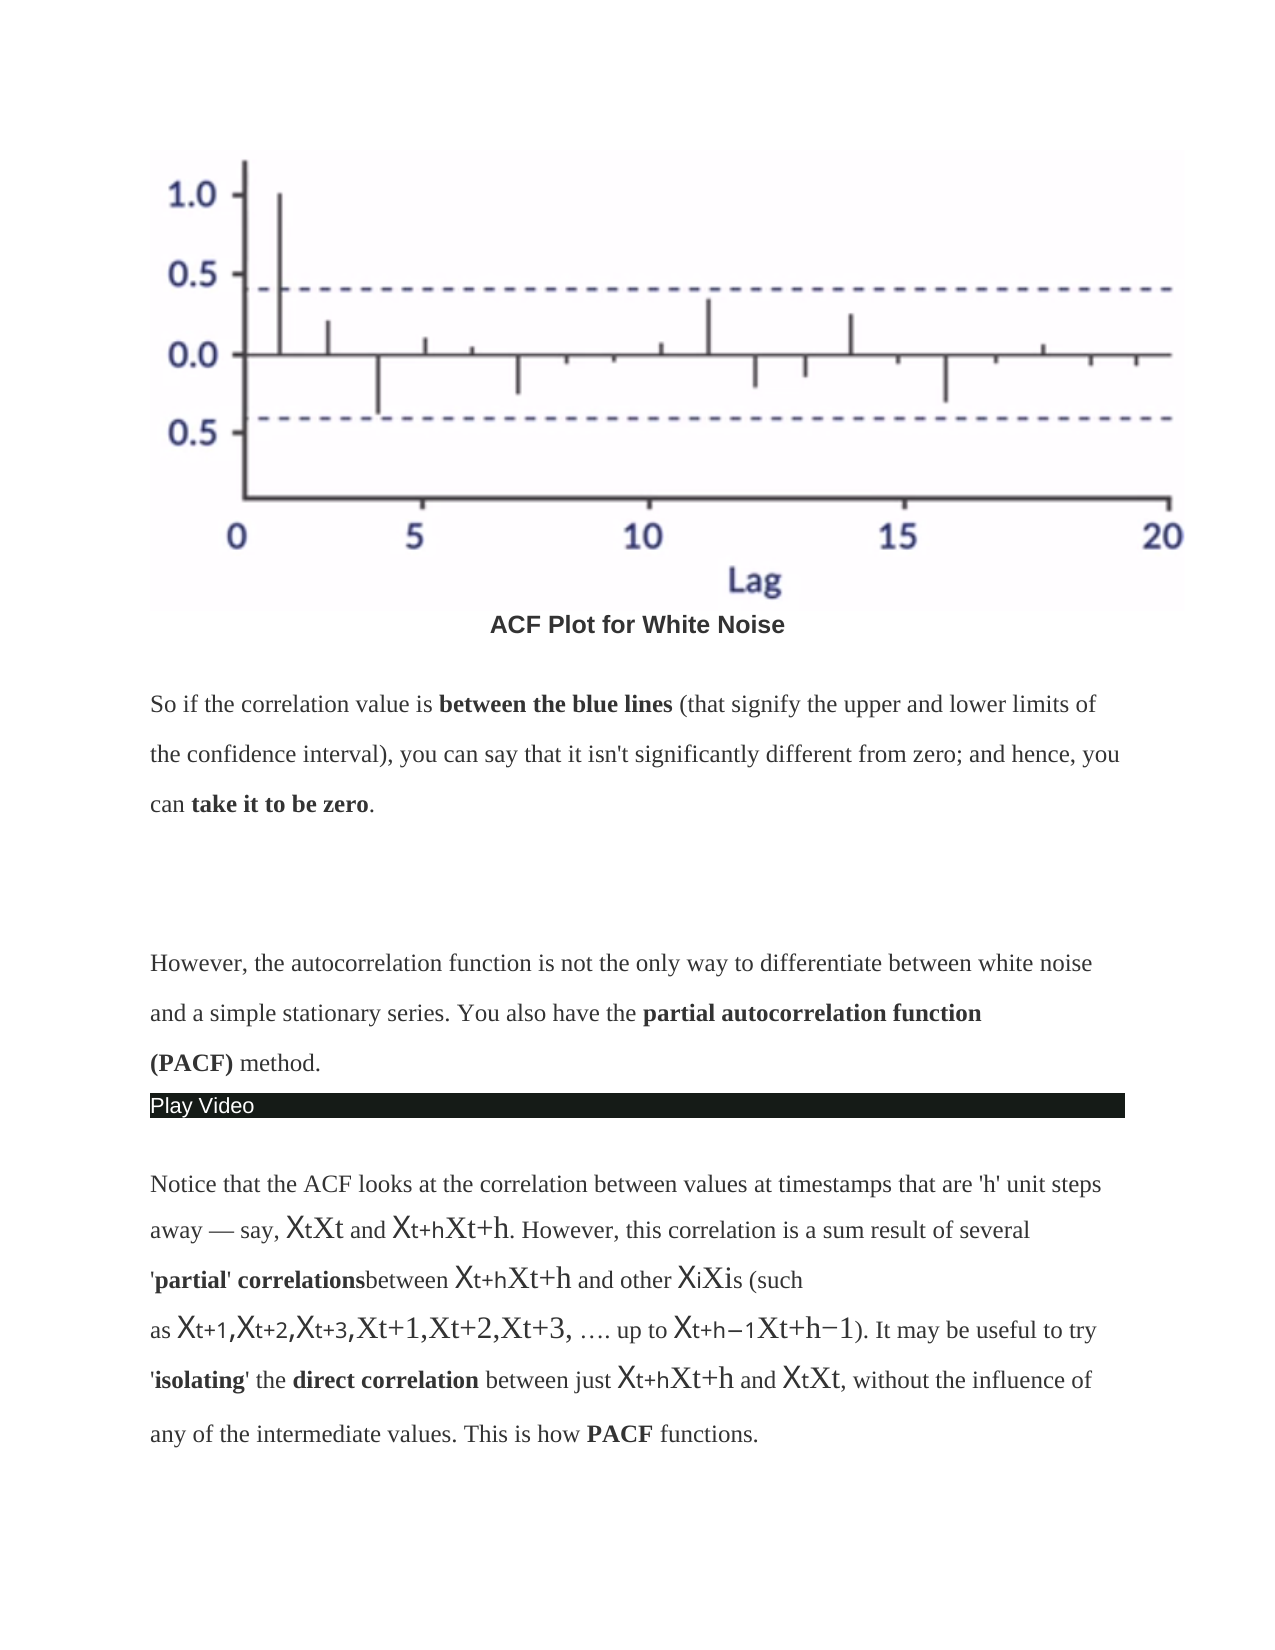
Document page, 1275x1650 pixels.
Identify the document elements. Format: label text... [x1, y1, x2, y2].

text Play Video [150, 1093, 1125, 1118]
text So if the correlation value is between the blue lines (that signify the upper and lower limits of the confidence interval), you can say that it isn't significantly different from zero; and hence, you can take it to be zero. [150, 668, 1125, 818]
text ACF Plot for White Noise [150, 611, 1125, 639]
picture [150, 150, 1197, 611]
text However, the autocorrelation function is not the only way to differentiate between white noise and a simple stationary series. You also have the partial autocorrelation function (PACF) method. [150, 927, 1125, 1077]
text Notice that the ACF looks at the correlation between values at timestamps that are 'h' unit steps away — say, XtXt and Xt+hXt+h. However, this correlation is a sum result of several 'partial' correlationsbetween Xt+hXt+h and other XiXis (such as Xt+1,Xt+2,Xt+3,Xt+1,Xt+2,Xt+3, …. up to Xt+h−1Xt+h−1). It may be useful to try 'isolating' the direct correlation between just Xt+hXt+h and XtXt, without the influence of any of the intermediate values. This is how PACF functions. [150, 1148, 1125, 1448]
